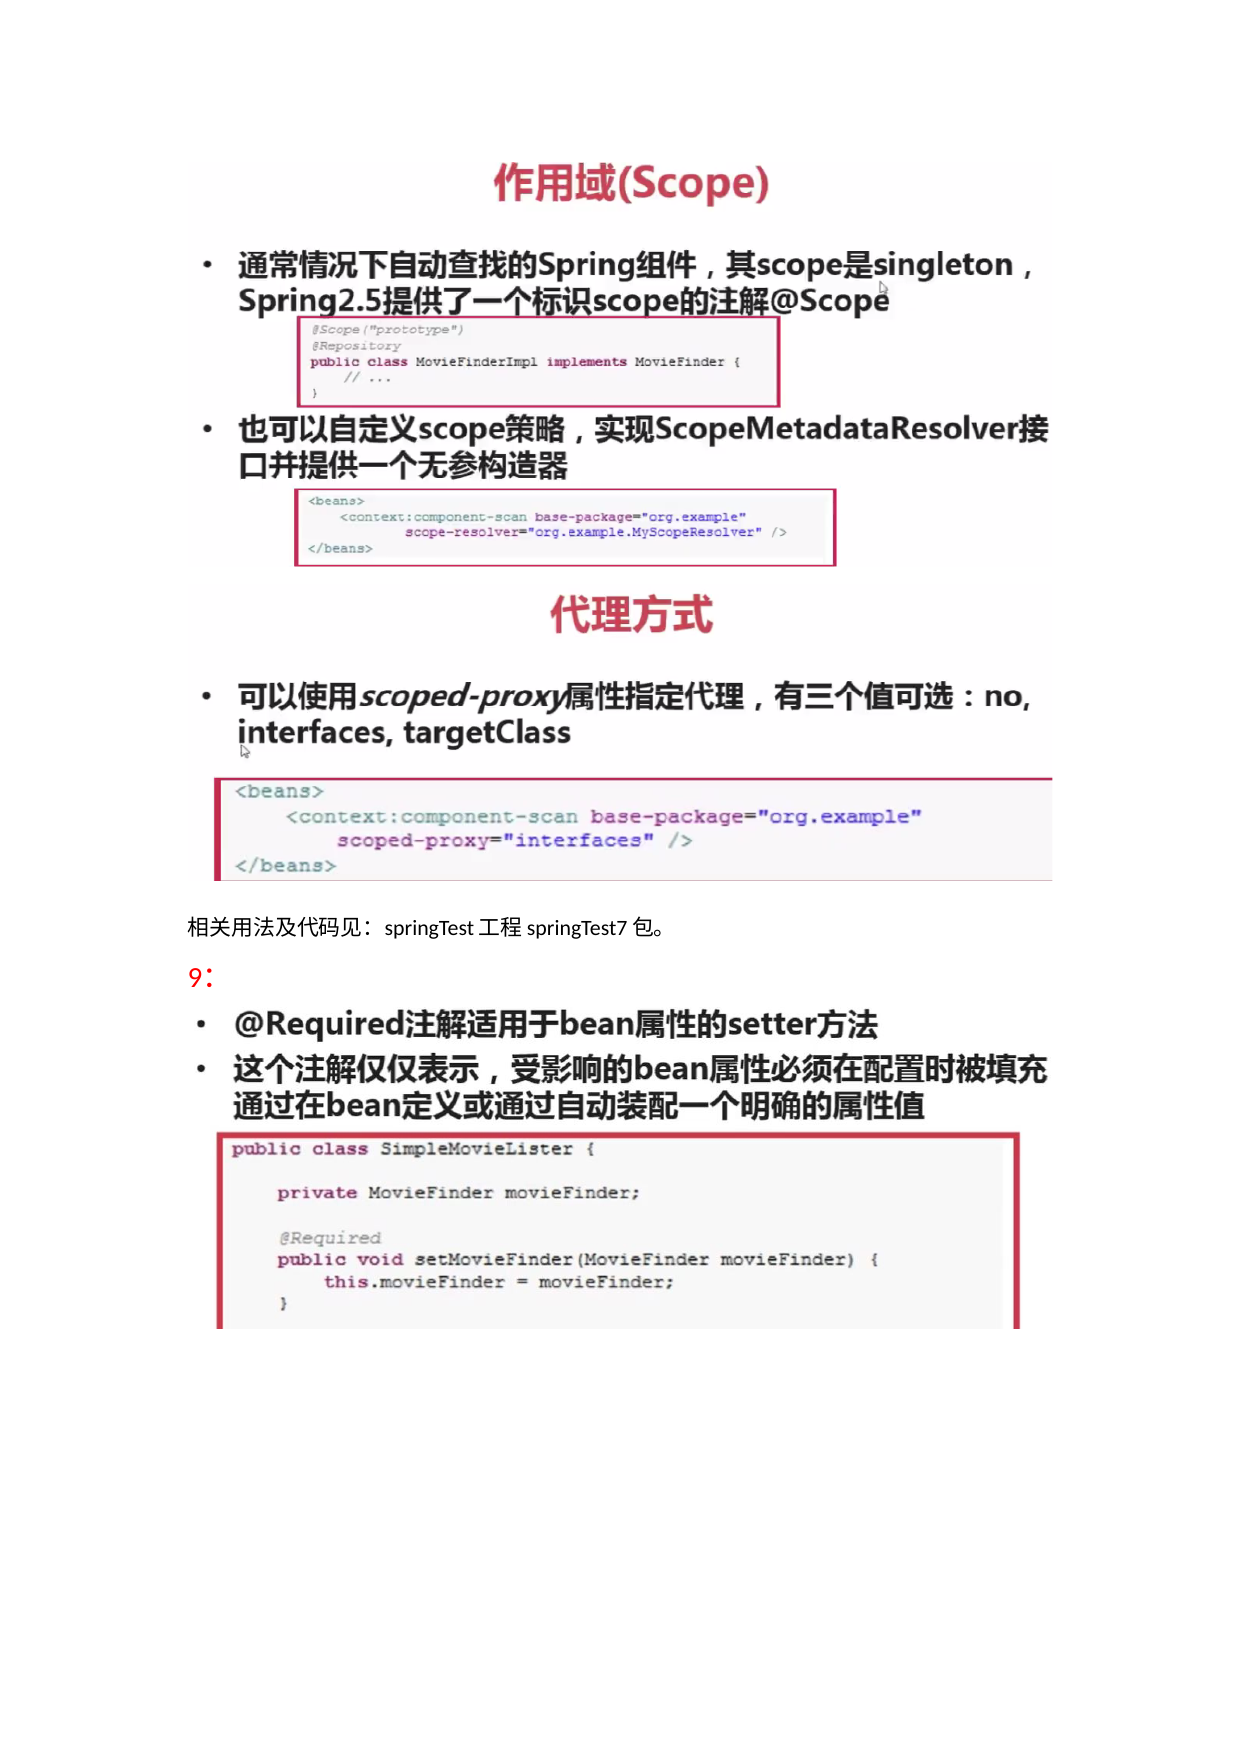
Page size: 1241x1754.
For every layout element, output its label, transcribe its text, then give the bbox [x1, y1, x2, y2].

text 相关用法及代码见：springTest工程springTest7包。 [187, 909, 1053, 942]
picture [187, 162, 1053, 567]
picture [187, 584, 1053, 881]
text 9： [187, 942, 1053, 1007]
picture [187, 1007, 1052, 1329]
